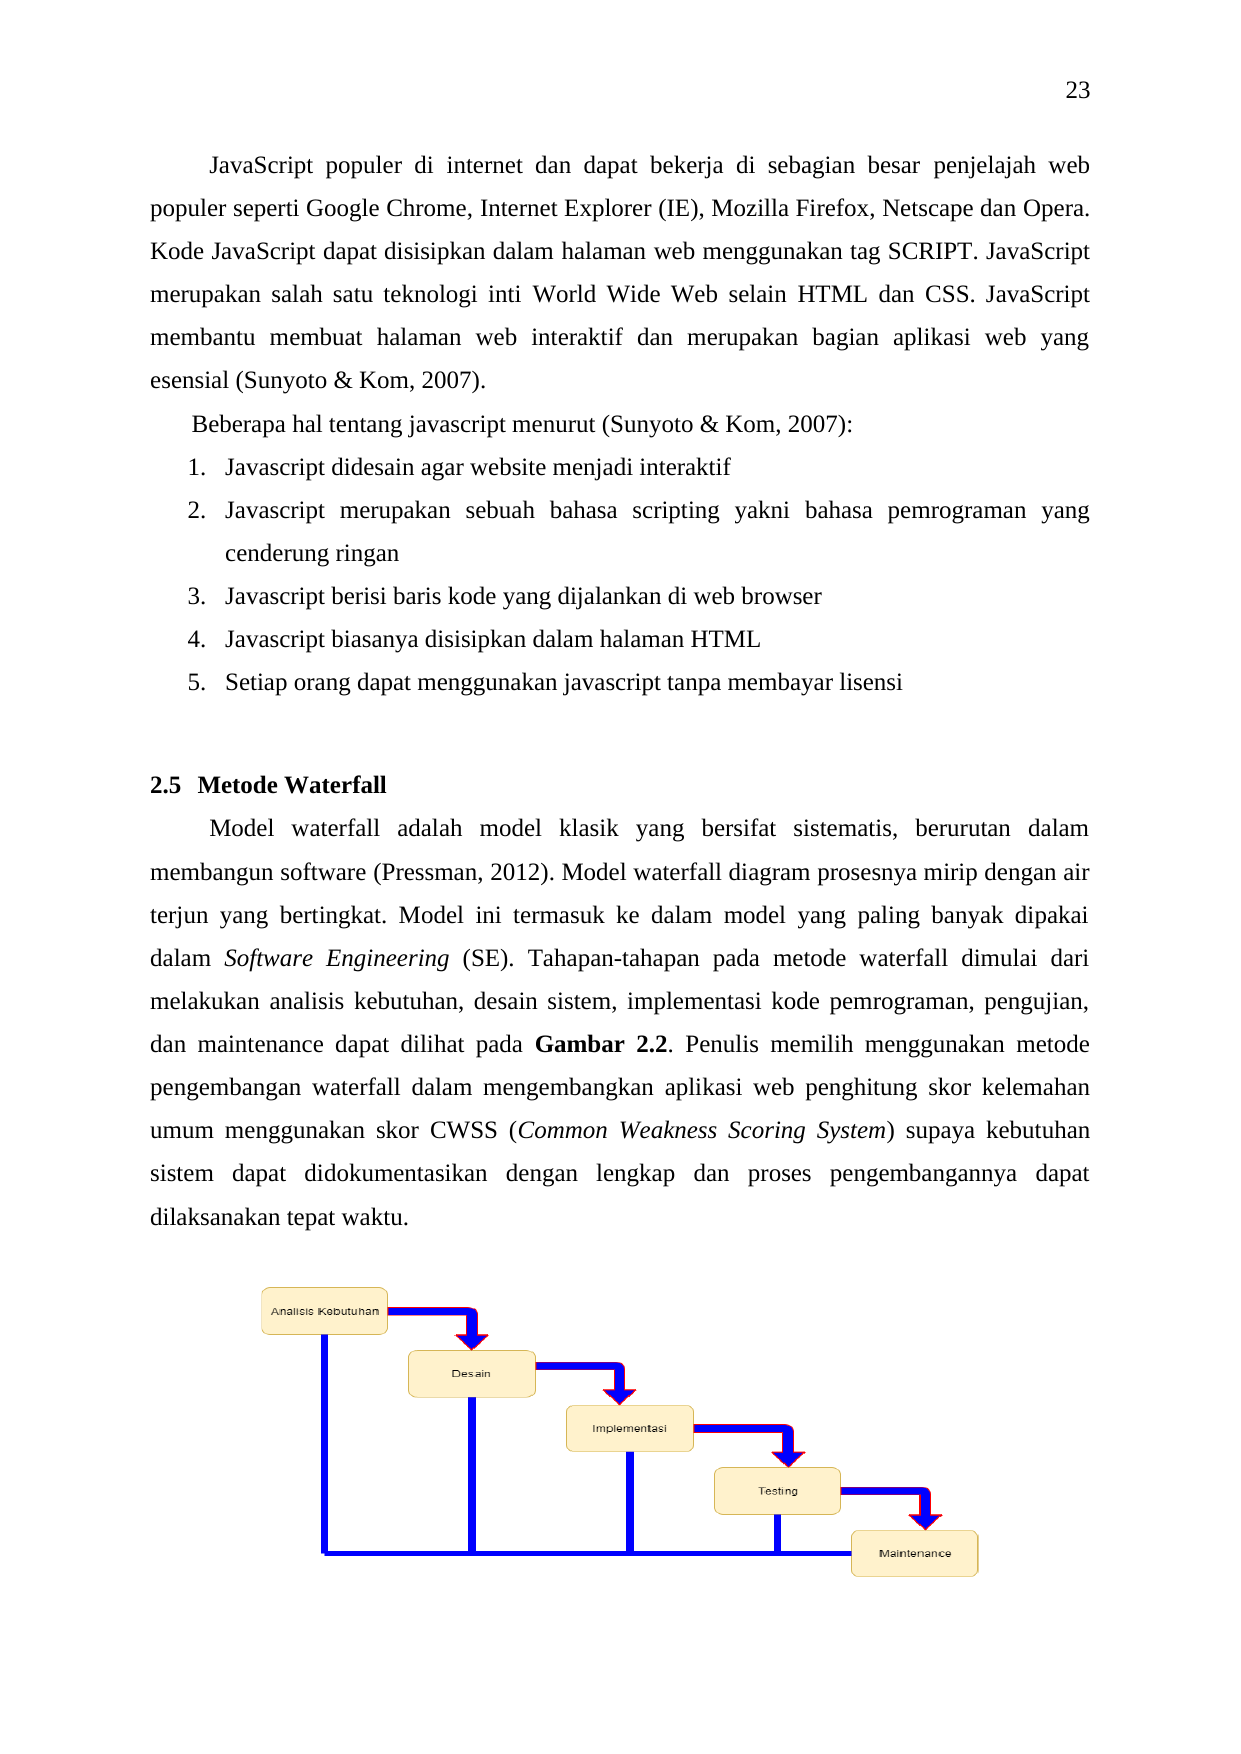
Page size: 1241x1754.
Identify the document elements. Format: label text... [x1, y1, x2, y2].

text Model waterfall adalah model klasik yang bersifat sistematis, berurutan dalam membangun software (Pressman, 2012). Model waterfall diagram prosesnya mirip dengan air terjun yang bertingkat. Model ini termasuk ke dalam model yang paling banyak dipakai dalam Software Engineering (SE). Tahapan-tahapan pada metode waterfall dimulai dari melakukan analisis kebutuhan, desain sistem, implementasi kode pemrograman, pengujian, dan maintenance dapat dilihat pada Gambar 2.2. Penulis memilih menggunakan metode pengembangan waterfall dalam mengembangkan aplikasi web penghitung skor kelemahan umum menggunakan skor CWSS (Common Weakness Scoring System) supaya kebutuhan sistem dapat didokumentasikan dengan lengkap dan proses pengembangannya dapat dilaksanakan tepat waktu. [150, 813, 1090, 1230]
text JavaScript populer di internet dan dapat bekerja di sebagian besar penjelajah web populer seperti Google Chrome, Internet Explorer (IE), Mozilla Firefox, Netscape dan Opera. Kode JavaScript dapat disisipkan dalam halaman web menggunakan tag SCRIPT. JavaScript merupakan salah satu teknologi inti World Wide Web selain HTML dan CSS. JavaScript membantu membuat halaman web interaktif dan merupakan bagian aplikasi web yang esensial (Sunyoto & Kom, 2007). [150, 150, 1090, 394]
text Beberapa hal tentang javascript menurut (Sunyoto & Kom, 2007): [150, 409, 1090, 437]
subtitle Metode Waterfall [150, 770, 1090, 799]
list Javascript biasanya disisipkan dalam halaman HTML [187, 624, 1090, 653]
list Setiap orang dapat menggunakan javascript tanpa membayar lisensi [187, 667, 1090, 696]
list Javascript didesain agar website menjadi interaktif [187, 452, 1090, 481]
list Javascript merupakan sebuah bahasa scripting yakni bahasa pemrograman yang cenderung ringan [187, 495, 1090, 567]
list Javascript berisi baris kode yang dijalankan di web browser [187, 581, 1090, 610]
picture [261, 1287, 979, 1577]
